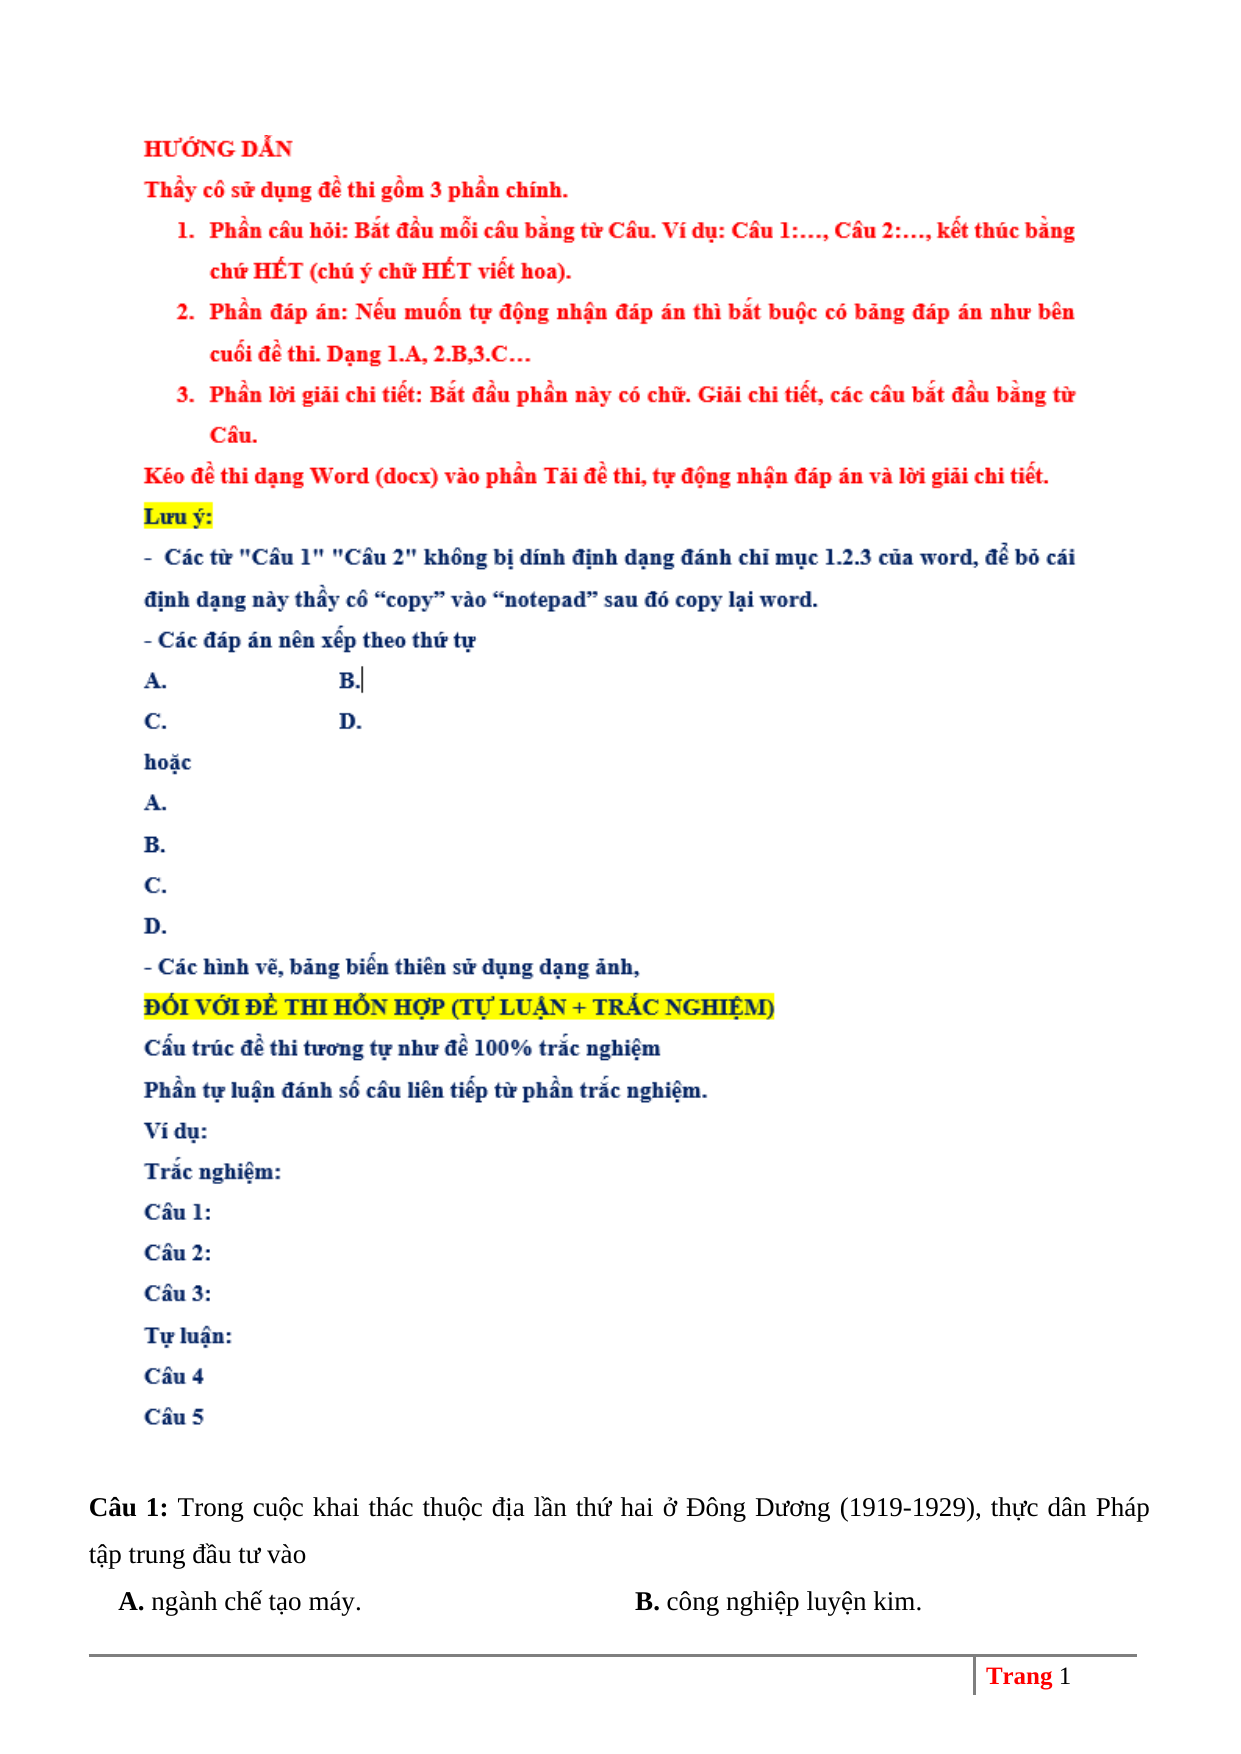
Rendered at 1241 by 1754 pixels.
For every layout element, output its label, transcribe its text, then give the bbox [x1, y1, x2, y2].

picture [88, 135, 1142, 1431]
text Câu 1: Trong cuộc khai thác thuộc địa lần thứ hai ở Đông Dương (1919-1929), thực dân Pháp tập trung đầu tư vào [88, 1491, 1151, 1569]
text A. ngành chế tạo máy. B. công nghiệp luyện kim. [88, 1585, 1151, 1616]
